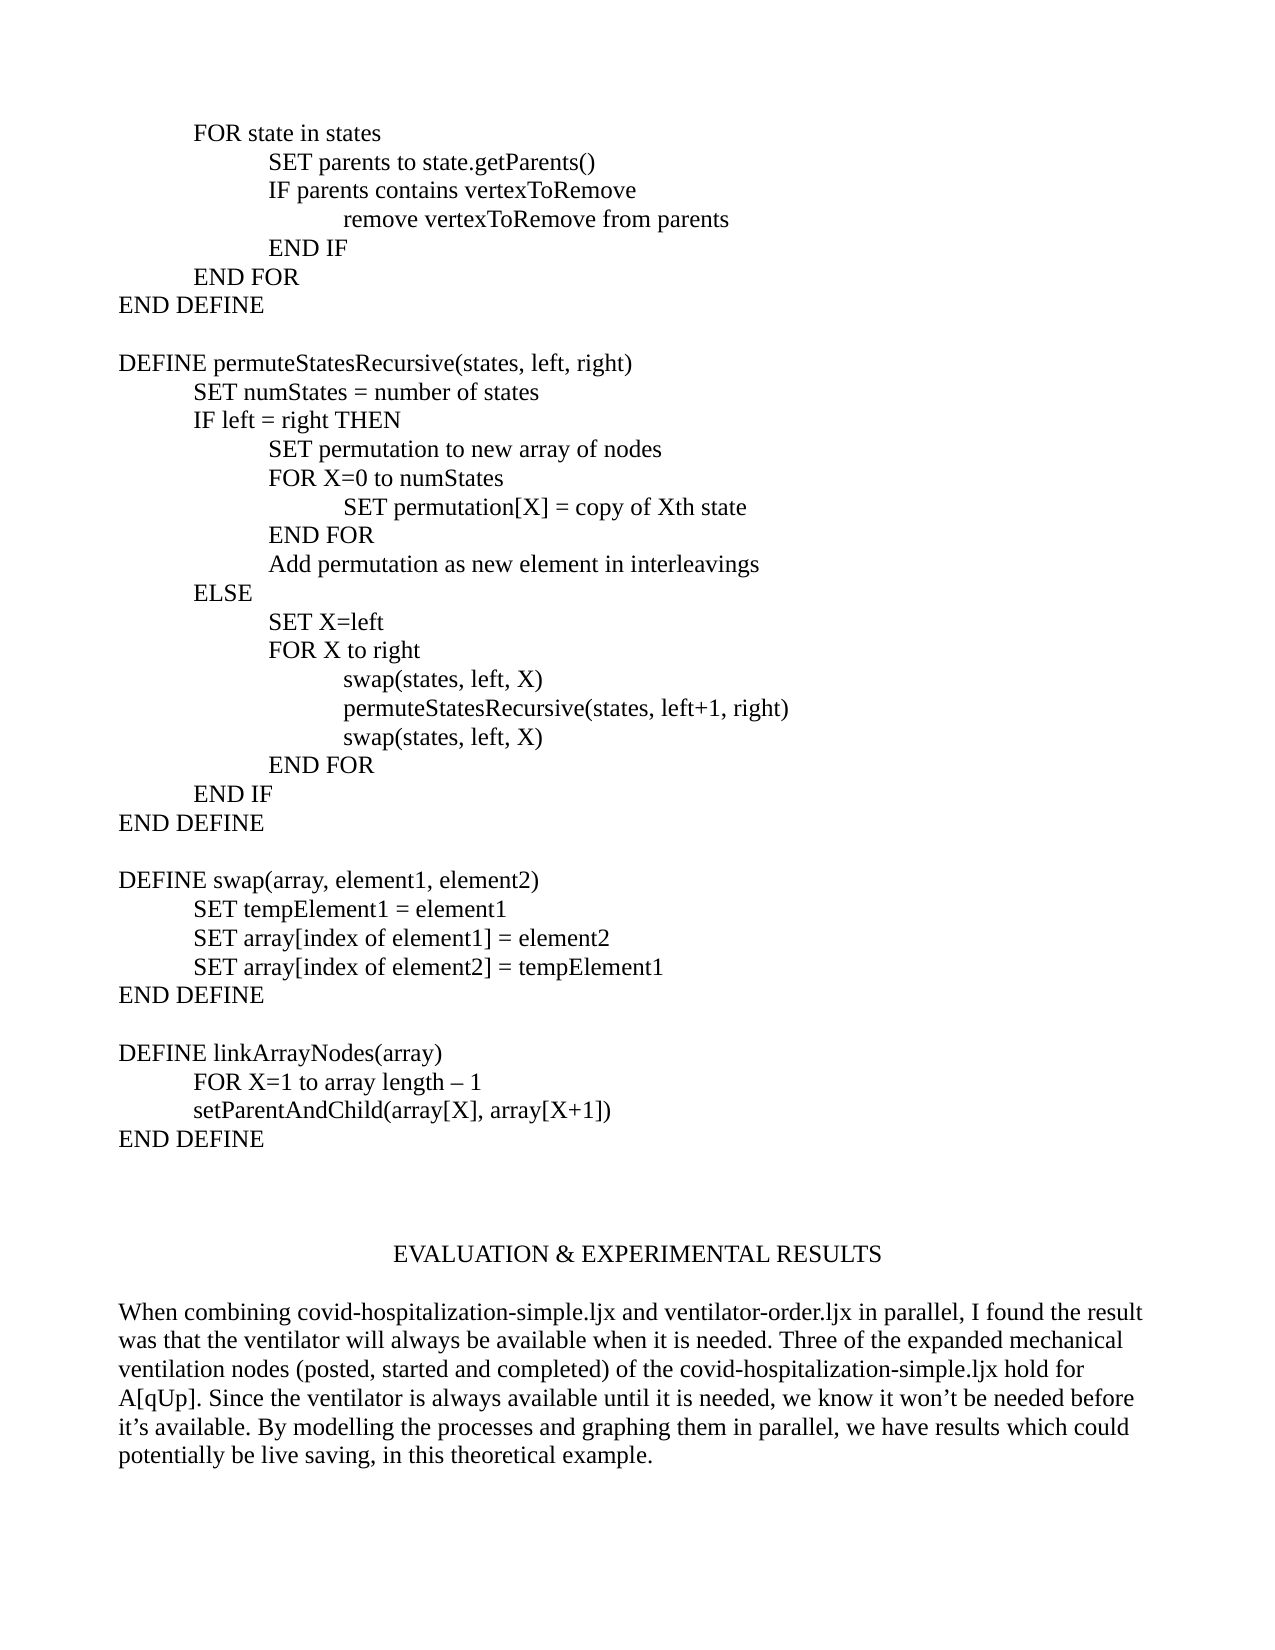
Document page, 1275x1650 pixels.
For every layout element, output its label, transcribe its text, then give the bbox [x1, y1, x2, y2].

text swap(states, left, X) [118, 722, 1157, 751]
text setParentAndChild(array[X], array[X+1]) [118, 1096, 1157, 1124]
text DEFINE linkArrayNodes(array) [118, 1038, 1157, 1067]
text FOR X to right [118, 636, 1157, 664]
text SET array[index of element1] = element2 [118, 923, 1157, 952]
text swap(states, left, X) [118, 664, 1157, 693]
text SET tempElement1 = element1 [118, 894, 1157, 923]
text DEFINE permuteStatesRecursive(states, left, right) [118, 348, 1157, 377]
text FOR X=0 to numStates [118, 463, 1157, 492]
text SET permutation to new array of nodes [118, 434, 1157, 463]
text DEFINE swap(array, element1, element2) [118, 866, 1157, 894]
text EVALUATION & EXPERIMENTAL RESULTS [118, 1239, 1157, 1268]
text IF left = right THEN [118, 406, 1157, 434]
text FOR X=1 to array length – 1 [118, 1067, 1157, 1096]
text SET array[index of element2] = tempElement1 END DEFINE [118, 952, 1157, 1009]
text ELSE [118, 578, 1157, 607]
text When combining covid-hospitalization-simple.ljx and ventilator-order.ljx in parallel, I found the result was that the ventilator will always be available when it is needed. Three of the expanded mechanical ventilation nodes (posted, started and completed) of the covid-hospitalization-simple.ljx hold for A[qUp]. Since the ventilator is always available until it is needed, we know it won’t be needed before it’s available. By modelling the processes and graphing them in parallel, we have results which could potentially be live saving, in this theoretical example. [118, 1297, 1157, 1469]
text END DEFINE [118, 808, 1157, 837]
text IF parents contains vertexToRemove [118, 176, 1157, 204]
text END FOR [118, 751, 1157, 779]
text permuteStatesRecursive(states, left+1, right) [118, 693, 1157, 722]
text remove vertexToRemove from parents [118, 204, 1157, 233]
text END IF [118, 779, 1157, 808]
text FOR state in states [118, 118, 1157, 147]
text SET permutation[X] = copy of Xth state [118, 492, 1157, 521]
text SET numStates = number of states [118, 377, 1157, 406]
text END DEFINE [118, 1124, 1157, 1153]
text END IF [118, 233, 1157, 262]
text END FOR END DEFINE [118, 262, 1157, 319]
text Add permutation as new element in interleavings [118, 549, 1157, 578]
text SET parents to state.getParents() [118, 147, 1157, 176]
text END FOR [118, 521, 1157, 549]
text SET X=left [118, 607, 1157, 636]
